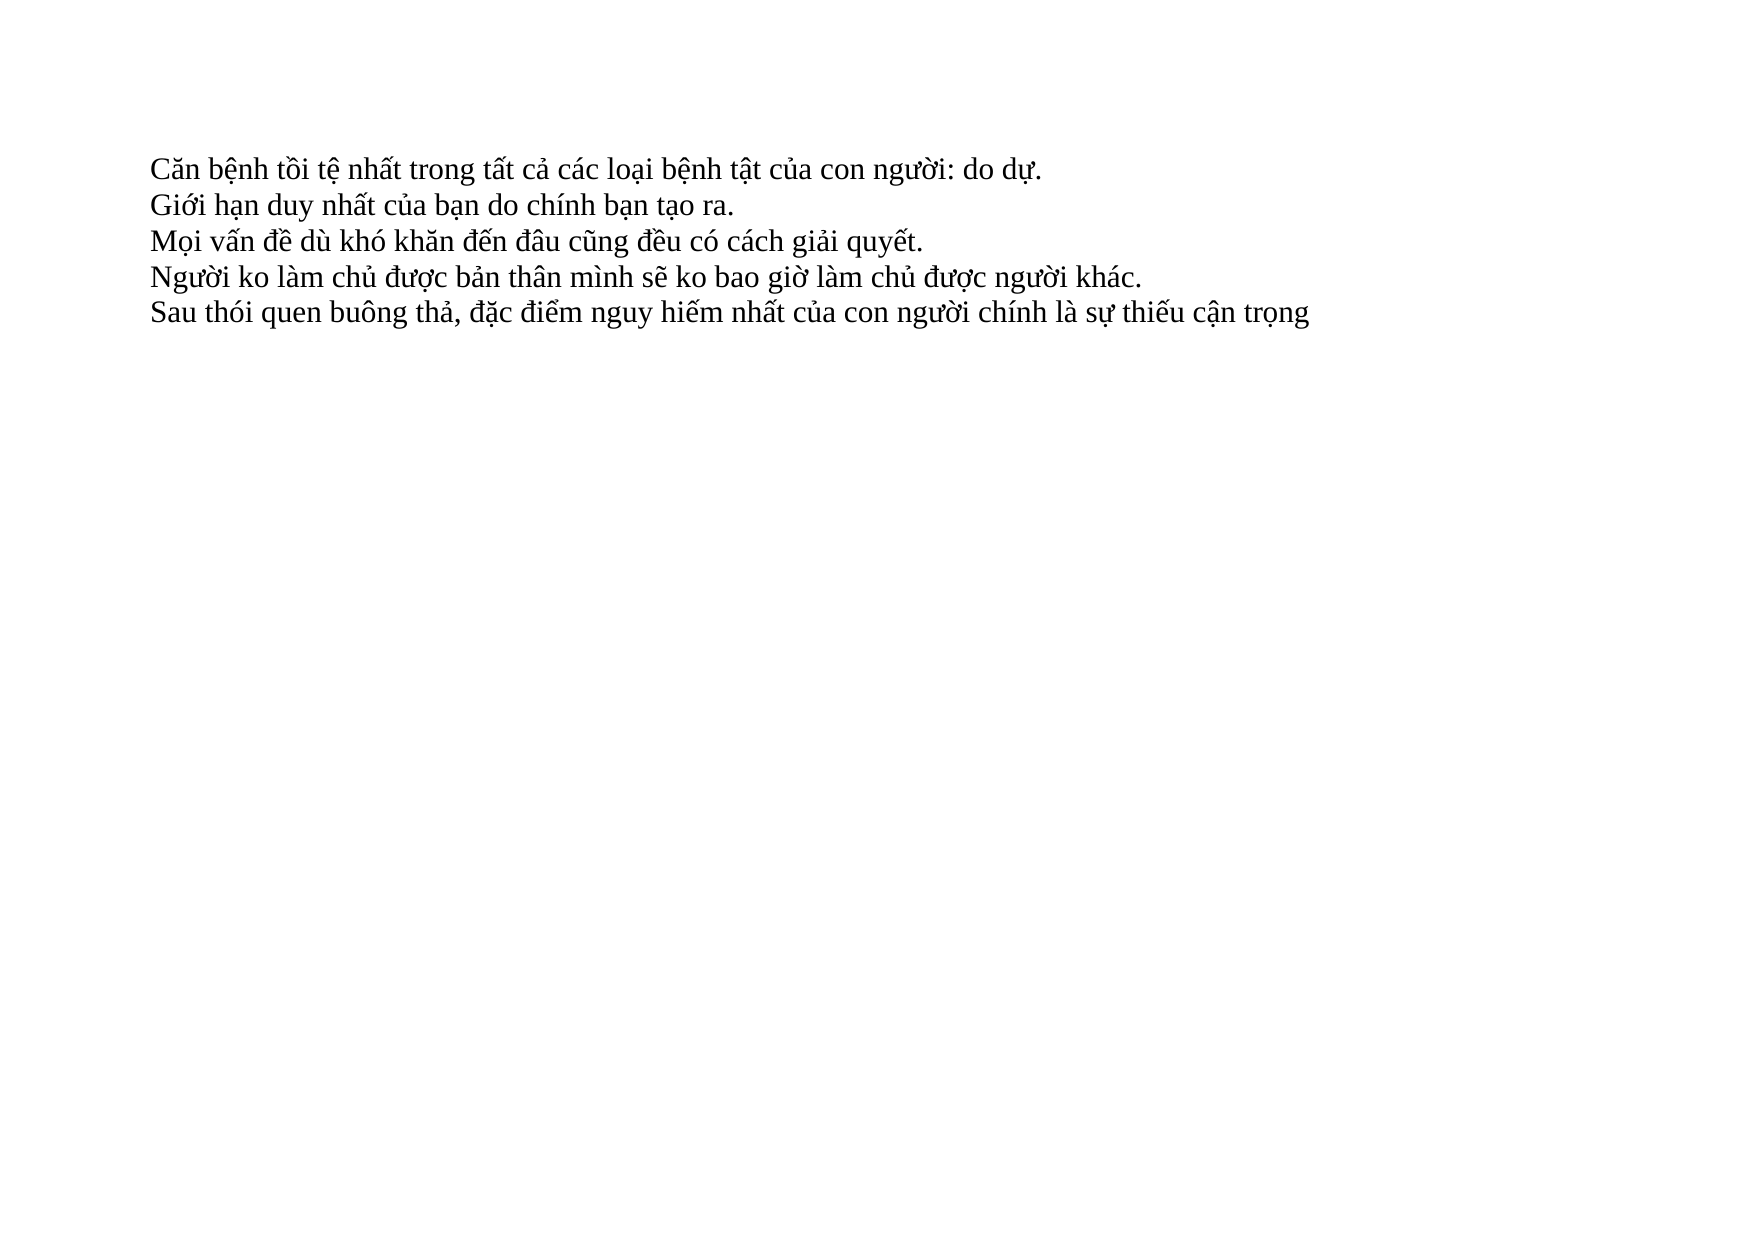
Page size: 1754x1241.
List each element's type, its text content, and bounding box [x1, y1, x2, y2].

text Giới hạn duy nhất của bạn do chính bạn tạo ra. [150, 186, 1604, 222]
text Mọi vấn đề dù khó khăn đến đâu cũng đều có cách giải quyết. [150, 222, 1604, 258]
text Sau thói quen buông thả, đặc điểm nguy hiếm nhất của con người chính là sự thiếu cận trọng [150, 294, 1604, 330]
text Căn bệnh tồi tệ nhất trong tất cả các loại bệnh tật của con người: do dự. [150, 150, 1604, 186]
text Người ko làm chủ được bản thân mình sẽ ko bao giờ làm chủ được người khác. [150, 258, 1604, 294]
